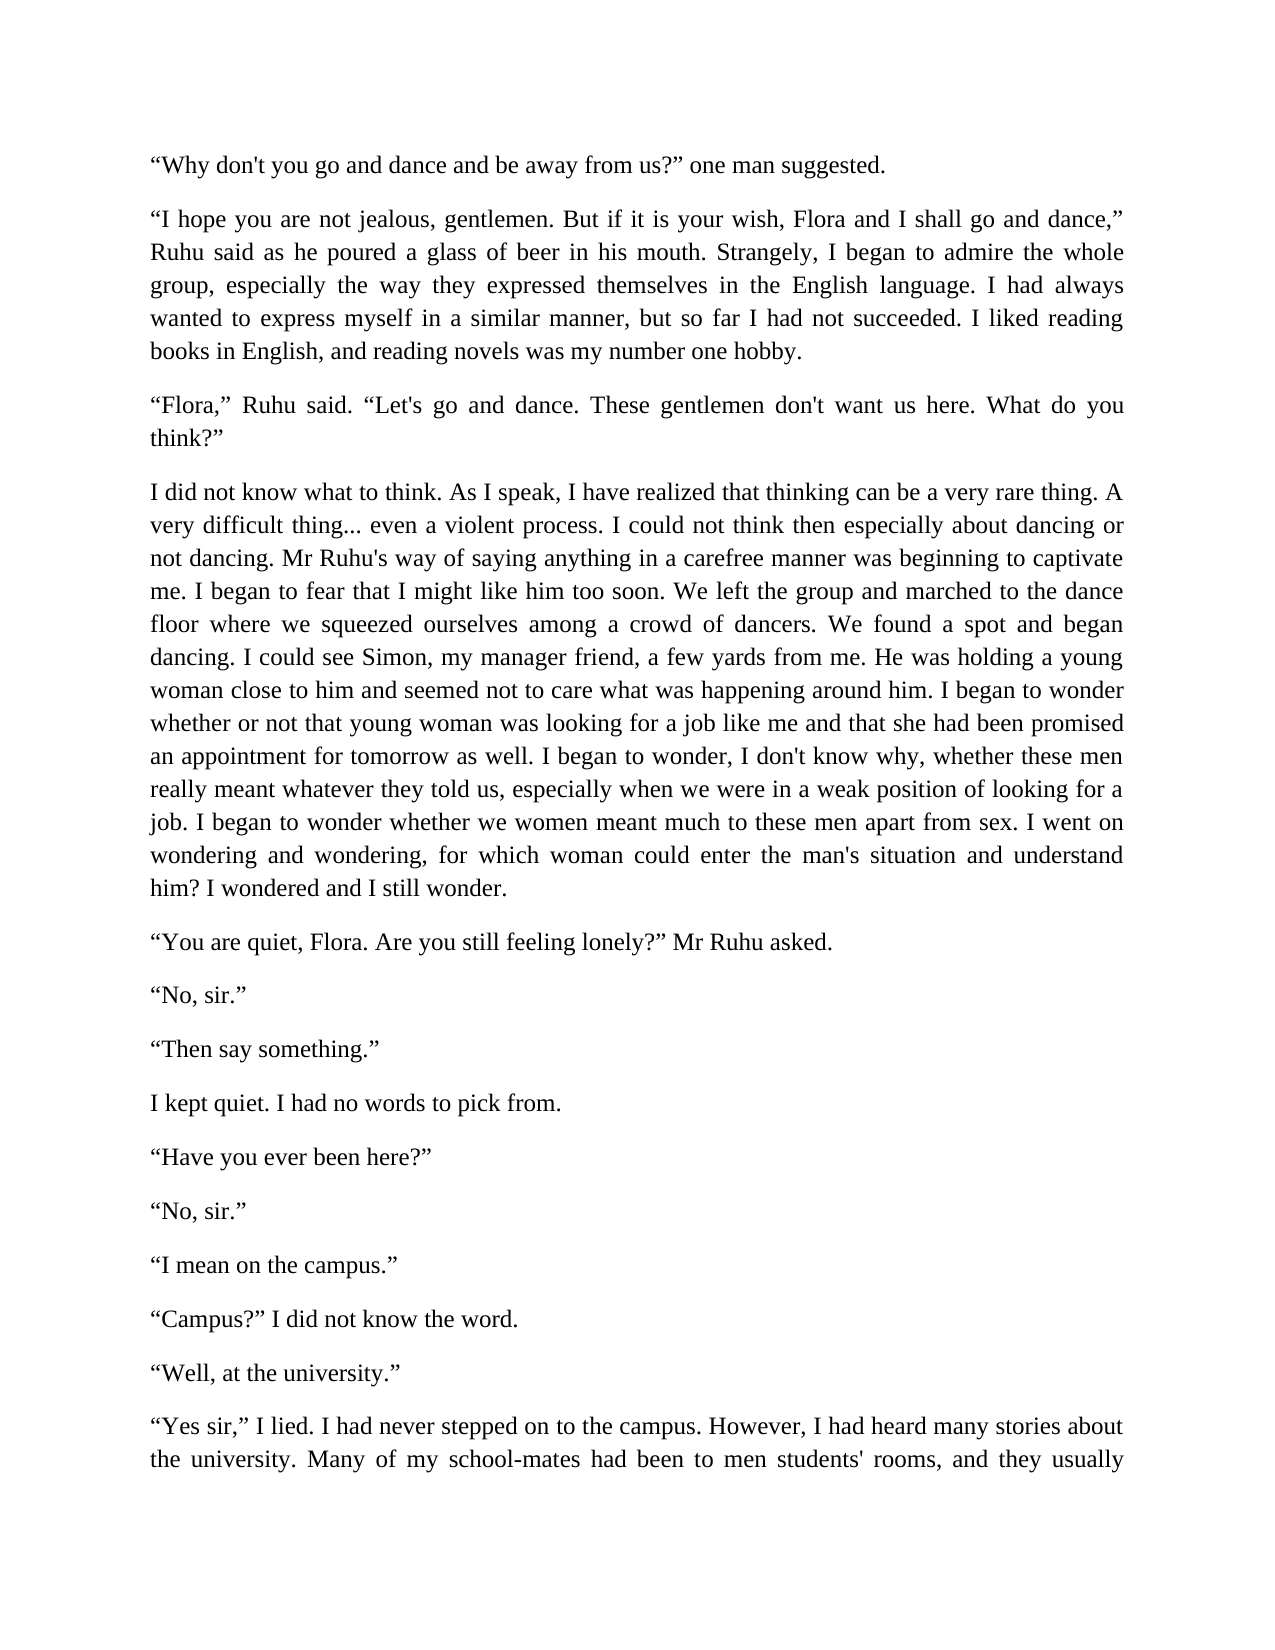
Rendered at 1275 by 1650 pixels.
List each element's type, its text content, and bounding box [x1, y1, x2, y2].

text “I hope you are not jealous, gentlemen. But if it is your wish, Flora and I shall go and dance,” Ruhu said as he poured a glass of beer in his mouth. Strangely, I began to admire the whole group, especially the way they expressed themselves in the English language. I had always wanted to express myself in a similar manner, but so far I had not succeeded. I liked reading books in English, and reading novels was my number one hobby. [150, 204, 1125, 365]
text “No, sir.” [150, 981, 1125, 1009]
text “Well, at the university.” [150, 1358, 1125, 1386]
text I did not know what to think. As I speak, I have realized that thinking can be a very rare thing. A very difficult thing... even a violent process. I could not think then especially about dancing or not dancing. Mr Ruhu's way of saying anything in a carefree manner was beginning to captivate me. I began to fear that I might like him too soon. We left the group and marched to the dance floor where we squeezed ourselves among a crowd of dancers. We found a spot and began dancing. I could see Simon, my manager friend, a few yards from me. He was holding a young woman close to him and seemed not to care what was happening around him. I began to wonder whether or not that young woman was looking for a job like me and that she had been promised an appointment for tomorrow as well. I began to wonder, I don't know why, whether these men really meant whatever they told us, especially when we were in a weak position of looking for a job. I began to wonder whether we women meant much to these men apart from sex. I went on wondering and wondering, for which woman could enter the man's situation and understand him? I wondered and I still wonder. [150, 477, 1125, 902]
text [150, 1411, 1125, 1473]
text “You are quiet, Flora. Are you still feeling lonely?” Mr Ruhu asked. [150, 927, 1125, 956]
text “Why don't you go and dance and be away from us?” one man suggested. [150, 150, 1125, 179]
text “Have you ever been here?” [150, 1142, 1125, 1171]
text “Flora,” Ruhu said. “Let's go and dance. These gentlemen don't want us here. What do you think?” [150, 390, 1125, 452]
text “Campus?” I did not know the word. [150, 1304, 1125, 1332]
text “Then say something.” [150, 1034, 1125, 1063]
text “I mean on the campus.” [150, 1250, 1125, 1279]
text “No, sir.” [150, 1196, 1125, 1225]
text I kept quiet. I had no words to pick from. [150, 1088, 1125, 1117]
